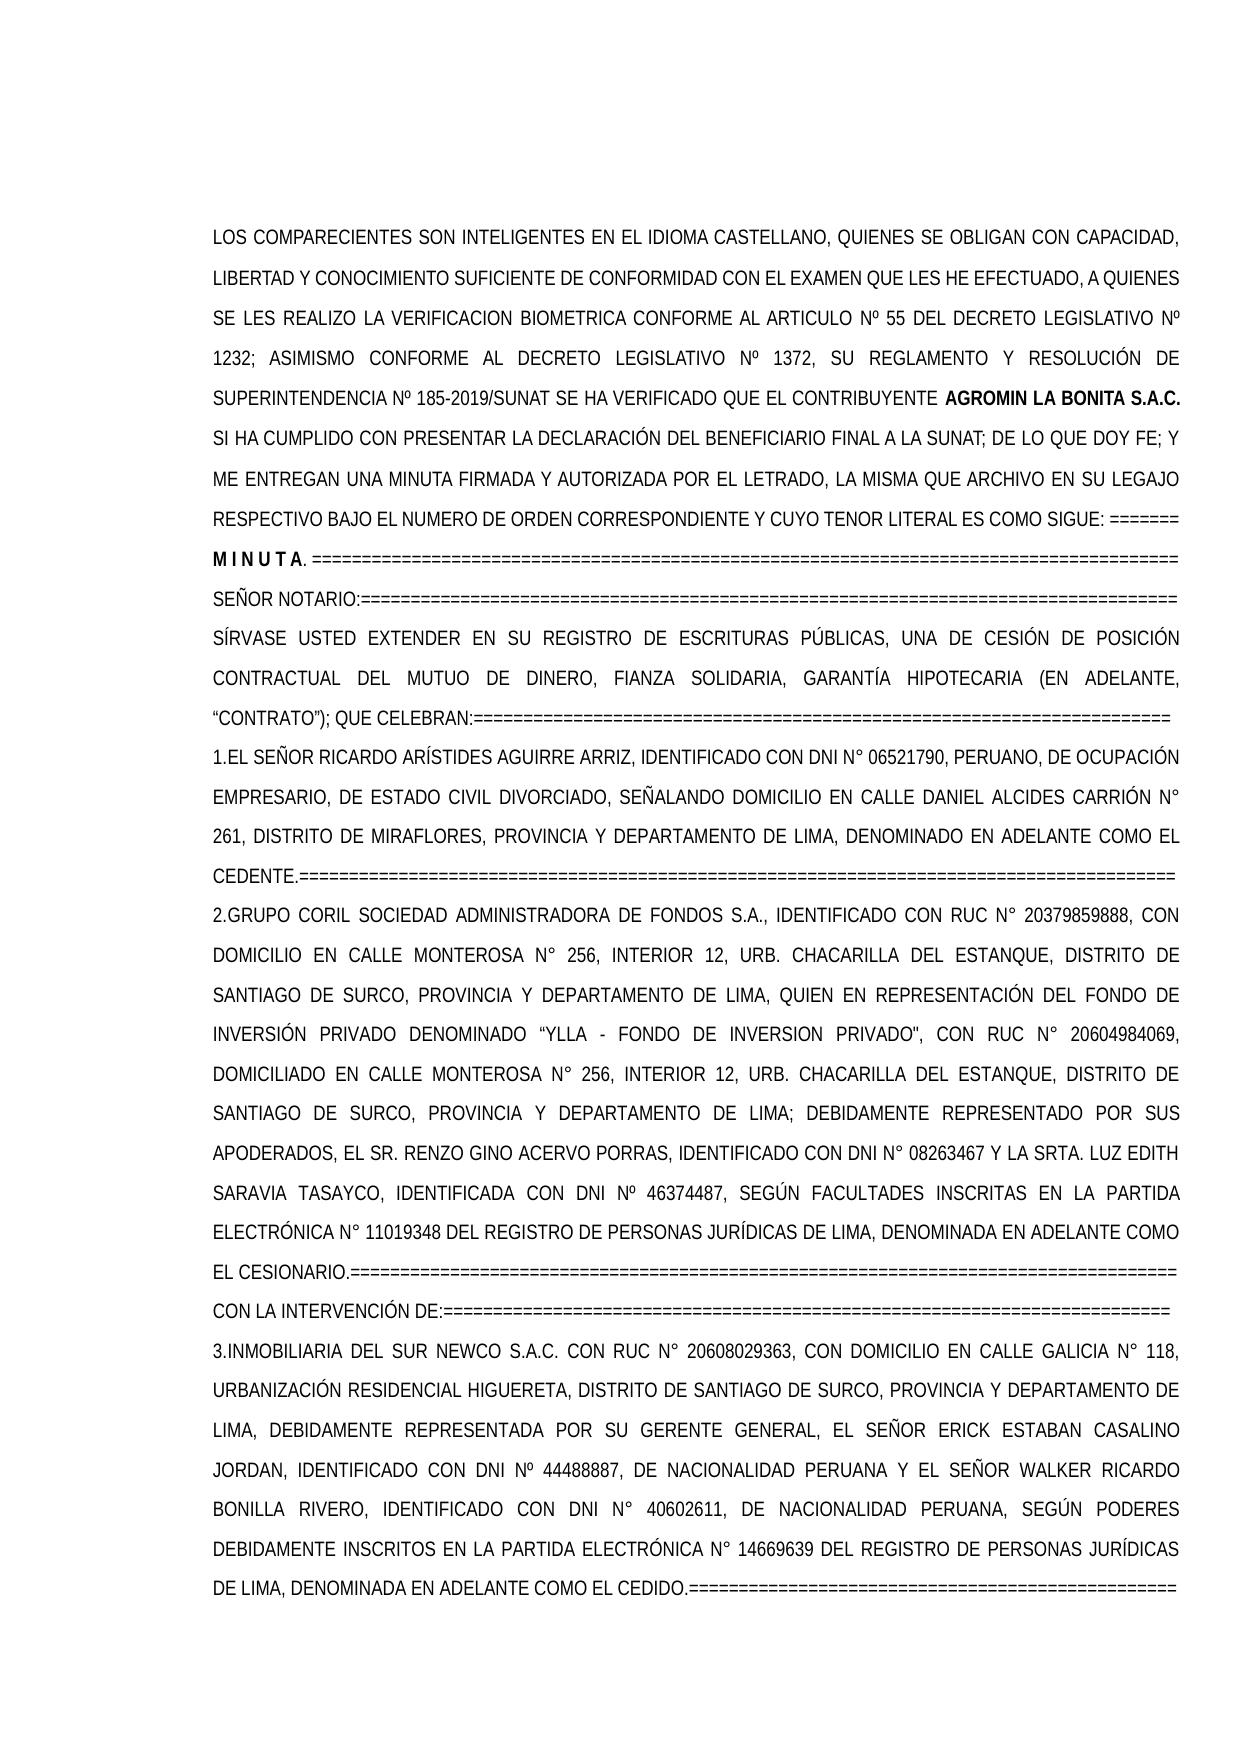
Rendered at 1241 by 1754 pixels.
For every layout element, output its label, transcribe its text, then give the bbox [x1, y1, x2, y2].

text Señor Notario:================================================================================== [213, 574, 1181, 614]
list GRUPO CORIL SOCIEDAD ADMINISTRADORA DE FONDOS S.A., identificado con RUC N° 20379859888, con domicilio en Calle Monterosa N° 256, Interior 12, Urb. Chacarilla del Estanque, distrito de Santiago de Surco, provincia y departamento de Lima, quien en representación del fondo de inversión privado denominado “YLLA - FONDO DE INVERSION PRIVADO", con RUC N° 20604984069, domiciliado en Calle Monterosa N° 256, Interior 12, Urb. Chacarilla del Estanque, distrito de Santiago de Surco, provincia y departamento de Lima; debidamente representado por sus apoderados, el Sr. Renzo Gino Acervo Porras, identificado con DNI N° 08263467 y la Srta. Luz Edith Saravia Tasayco, identificada con DNI Nº 46374487, según facultades inscritas en la partida electrónica N° 11019348 del Registro de Personas Jurídicas de Lima, denominada en adelante como EL CESIONARIO.=================================================================================== [213, 891, 1181, 1287]
text Con la intervención de:========================================================================= [213, 1287, 1181, 1327]
text 3. INMOBILIARIA DEL SUR NEWCO S.A.C. con RUC N° 20608029363, con domicilio en Calle Galicia N° 118, Urbanización Residencial Higuereta, distrito de Santiago de Surco, provincia y departamento de Lima, debidamente representada por su Gerente General, el señor Erick Estaban Casalino Jordan, identificado con DNI Nº 44488887, de nacionalidad peruana y el señor Walker Ricardo Bonilla Rivero, identificado con DNI N° 40602611, de nacionalidad peruana, según poderes debidamente inscritos en la partida electrónica N° 14669639 del Registro de Personas Jurídicas de Lima, denominada en adelante como EL CEDIDO.================================================= [213, 1327, 1181, 1604]
text LOS COMPARECIENTES SON INTELIGENTES EN EL IDIOMA CASTELLANO, QUIENES SE OBLIGAN CON CAPACIDAD, LIBERTAD Y CONOCIMIENTO SUFICIENTE DE CONFORMIDAD CON EL EXAMEN QUE LES HE EFECTUADO, A QUIENES SE LES REALIZO LA VERIFICACION BIOMETRICA CONFORME AL ARTICULO Nº 55 DEL DECRETO LEGISLATIVO Nº 1232; ASIMISMO CONFORME AL DECRETO LEGISLATIVO Nº 1372, SU REGLAMENTO Y RESOLUCIÓN DE SUPERINTENDENCIA Nº 185-2019/SUNAT SE HA VERIFICADO QUE EL CONTRIBUYENTE AGROMIN LA BONITA S.A.C. SI HA CUMPLIDO CON PRESENTAR LA DECLARACIÓN DEL BENEFICIARIO FINAL A LA SUNAT; DE LO QUE DOY FE; Y ME ENTREGAN UNA MINUTA FIRMADA Y AUTORIZADA POR EL LETRADO, LA MISMA QUE ARCHIVO EN SU LEGAJO RESPECTIVO BAJO EL NUMERO DE ORDEN CORRESPONDIENTE Y CUYO TENOR LITERAL ES COMO SIGUE: ======= [213, 213, 1181, 534]
text M I N U T A. ======================================================================================= [213, 534, 1181, 574]
text Sírvase usted extender en su Registro de Escrituras Públicas, una de Cesión de Posición Contractual del Mutuo de Dinero, Fianza Solidaria, Garantía Hipotecaria (en adelante, “Contrato”); que celebran:====================================================================== [213, 614, 1181, 733]
list El señor RICARDO ARÍSTIDES AGUIRRE ARRIZ, identificado con DNI N° 06521790, peruano, de ocupación empresario, de estado civil divorciado, señalando domicilio en Calle Daniel Alcides Carrión N° 261, distrito de Miraflores, provincia y departamento de Lima, denominado en adelante como EL CEDENTE.======================================================================================== [213, 733, 1181, 891]
